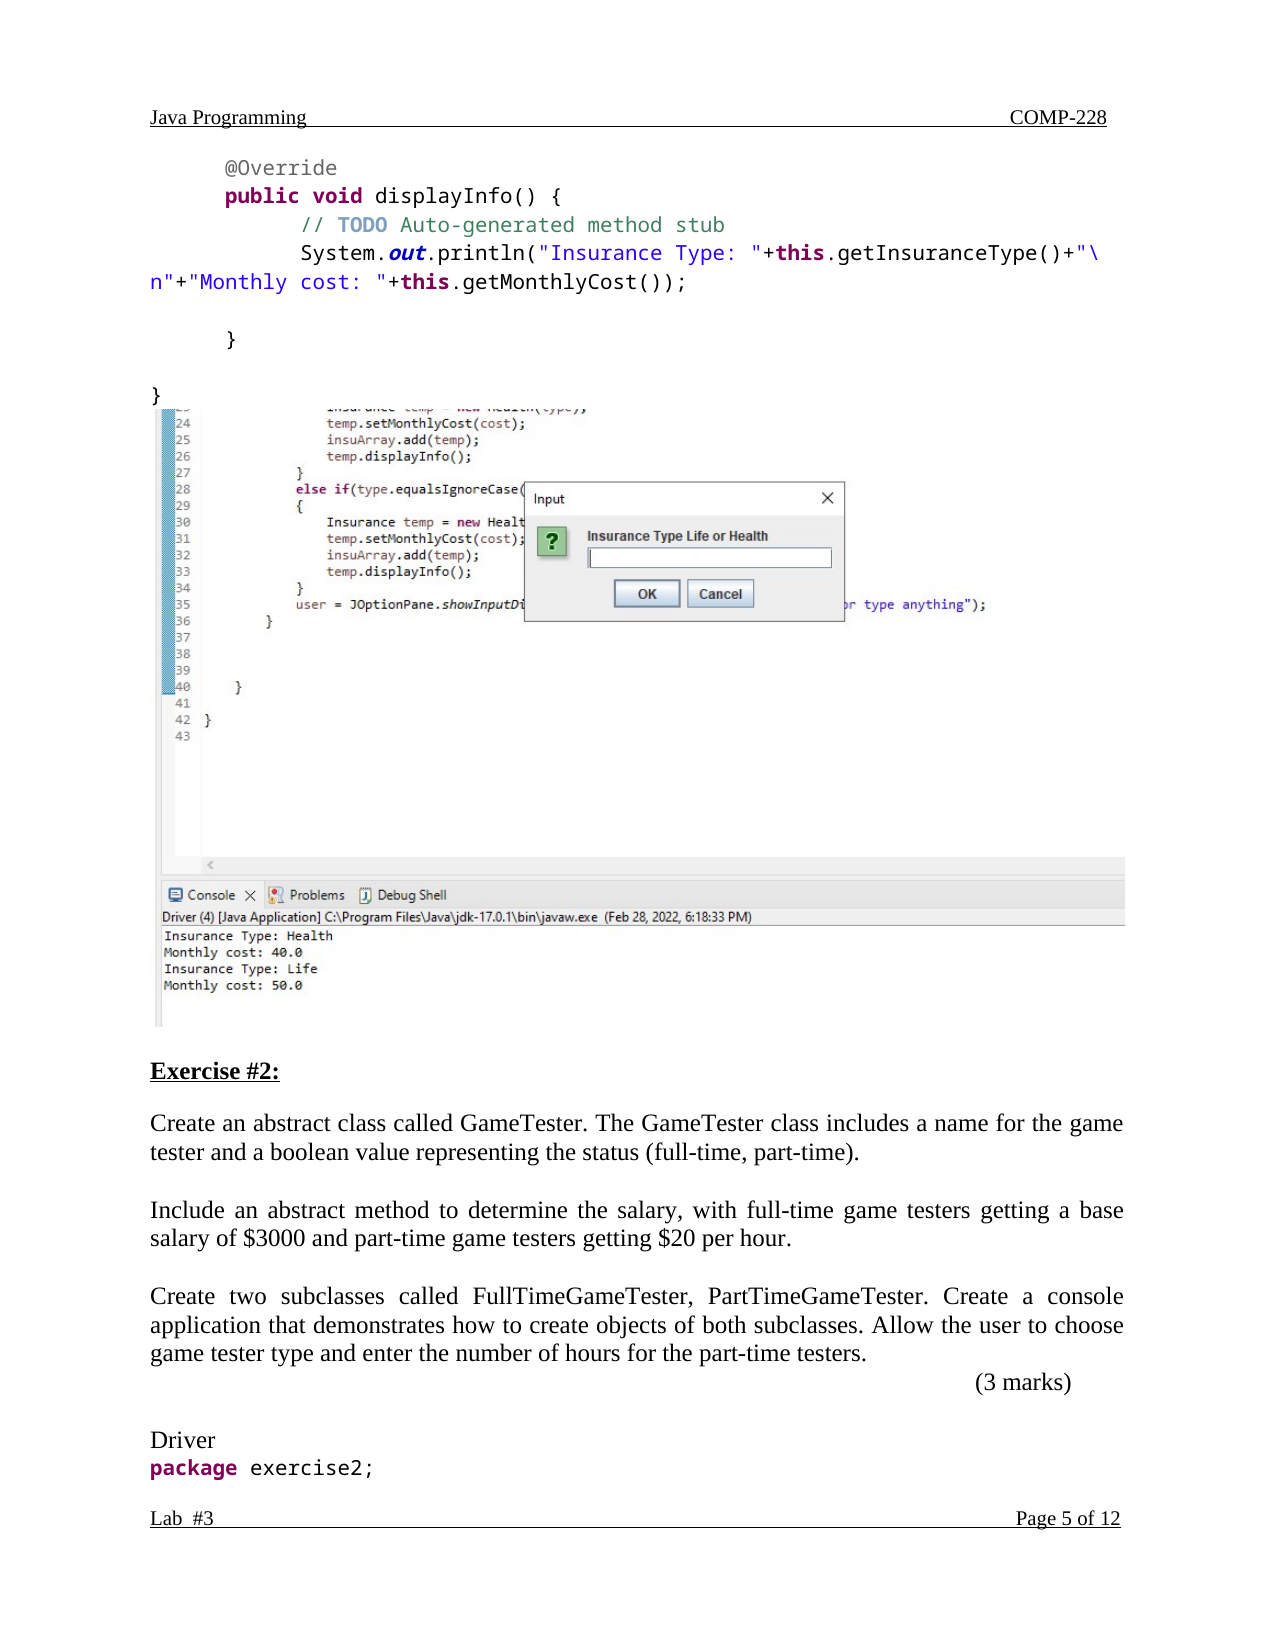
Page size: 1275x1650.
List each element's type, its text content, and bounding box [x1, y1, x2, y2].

text Create two subclasses called FullTimeGameTester, PartTimeGameTester. Create a console application that demonstrates how to create objects of both subclasses. Allow the user to choose game tester type and enter the number of hours for the part-time testers. [150, 1281, 1125, 1367]
text @Override [150, 153, 1125, 182]
text public void displayInfo() { [150, 182, 1125, 210]
text // TODO Auto-generated method stub [150, 210, 1125, 238]
text } [150, 381, 1125, 409]
text Driver [150, 1425, 1125, 1453]
text (3 marks) [150, 1367, 1125, 1396]
text package exercise2; [150, 1453, 1125, 1482]
text Create an abstract class called GameTester. The GameTester class includes a name for the game tester and a boolean value representing the status (full-time, part-time). [150, 1108, 1125, 1166]
picture [150, 409, 1125, 1027]
text System.out.println("Insurance Type: "+this.getInsuranceType()+"\n"+"Monthly cost: "+this.getMonthlyCost()); [150, 238, 1125, 295]
text Include an abstract method to determine the salary, with full-time game testers getting a base salary of $3000 and part-time game testers getting $20 per hour. [150, 1195, 1125, 1252]
text } [150, 324, 1125, 352]
text Exercise #2: [150, 1056, 1125, 1084]
